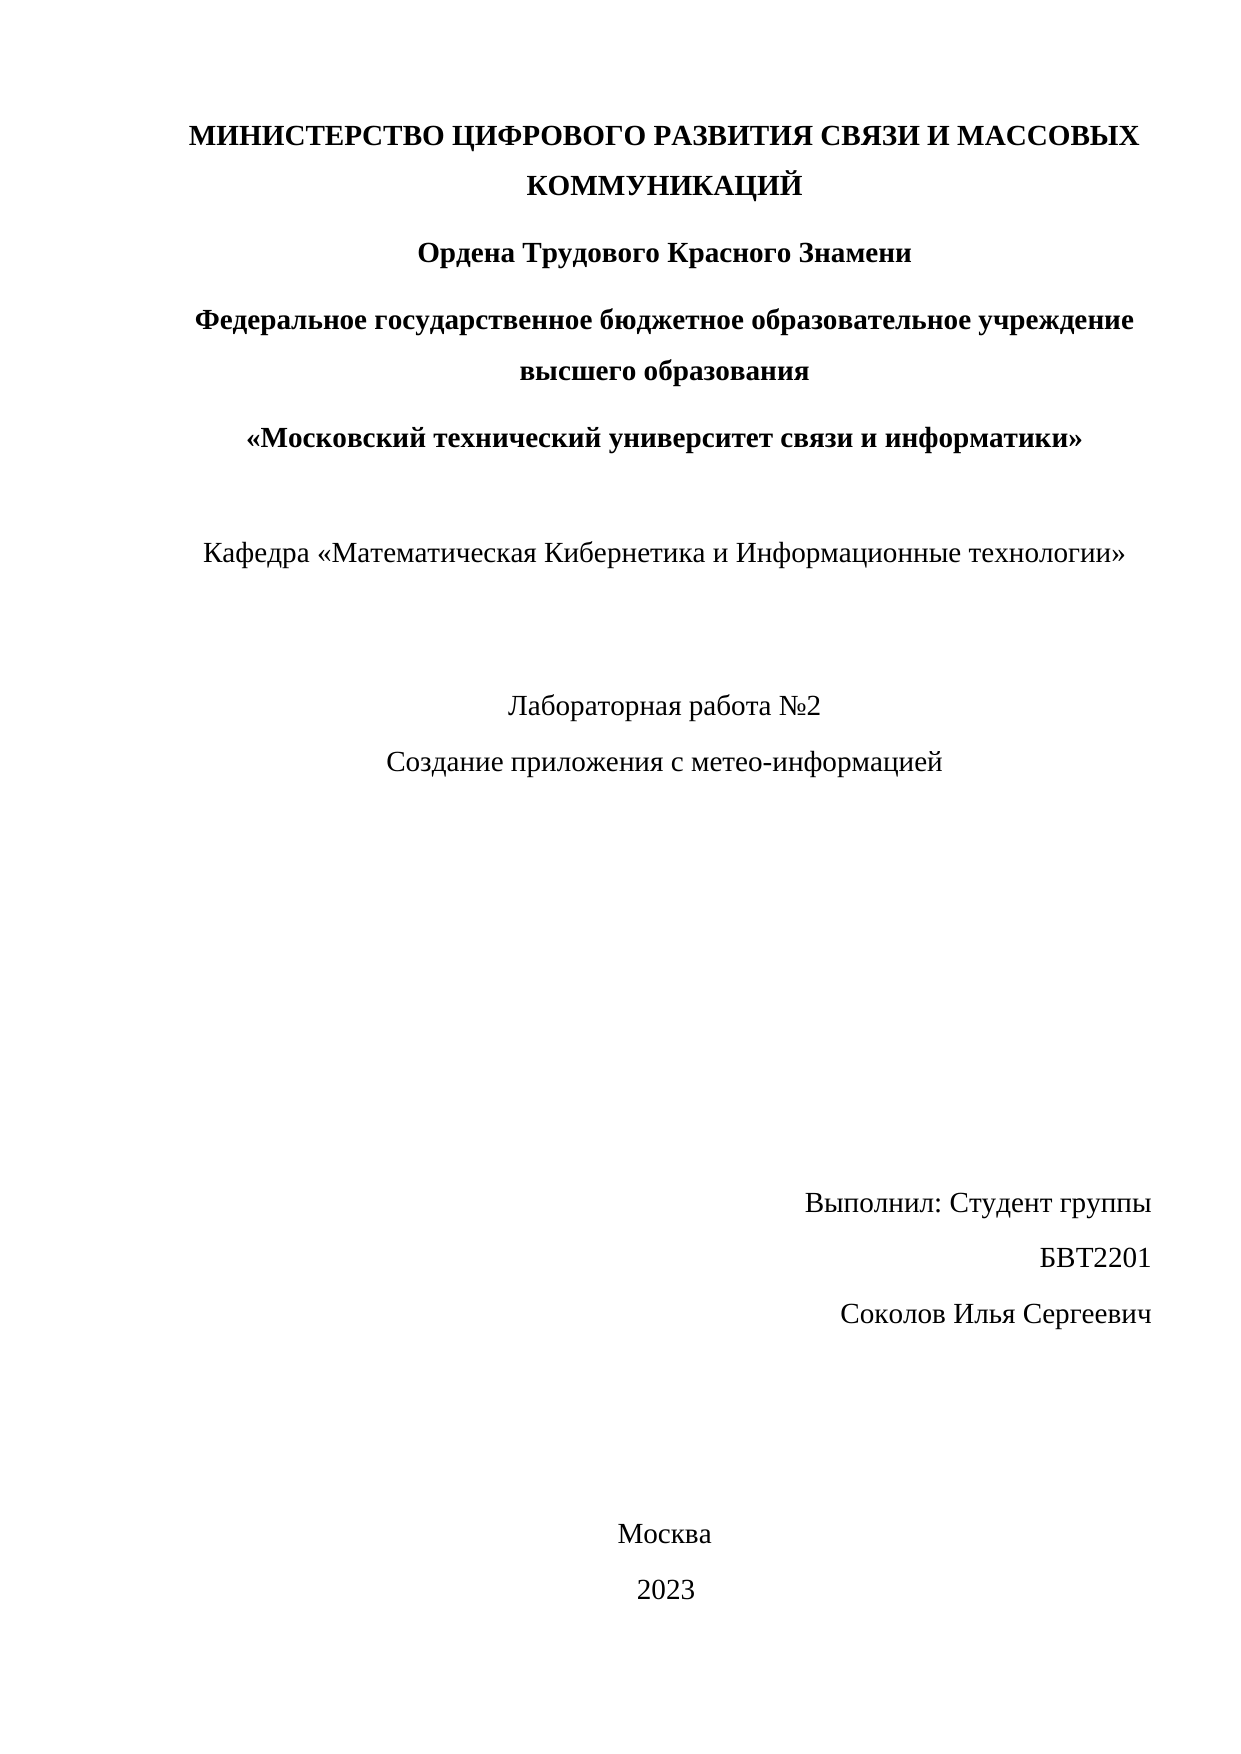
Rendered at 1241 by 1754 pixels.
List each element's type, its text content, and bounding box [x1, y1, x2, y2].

text Москва [177, 1517, 1152, 1550]
text Выполнил: Студент группы [251, 1185, 1152, 1219]
text БВТ2201 [251, 1241, 1152, 1274]
text МИНИСТЕРСТВО ЦИФРОВОГО РАЗВИТИЯ СВЯЗИ И МАССОВЫХ КОММУНИКАЦИЙ [177, 118, 1152, 202]
text 2023 [177, 1572, 1152, 1605]
text Федеральное государственное бюджетное образовательное учреждение высшего образования [177, 302, 1152, 386]
text Создание приложения с метео-информацией [177, 744, 1152, 777]
text «Московский технический университет связи и информатики» [177, 420, 1152, 453]
text Соколов Илья Сергеевич [251, 1296, 1152, 1329]
text Ордена Трудового Красного Знамени [177, 235, 1152, 269]
text Кафедра «Математическая Кибернетика и Информационные технологии» [177, 536, 1152, 569]
text Лабораторная работа №2 [177, 688, 1152, 722]
